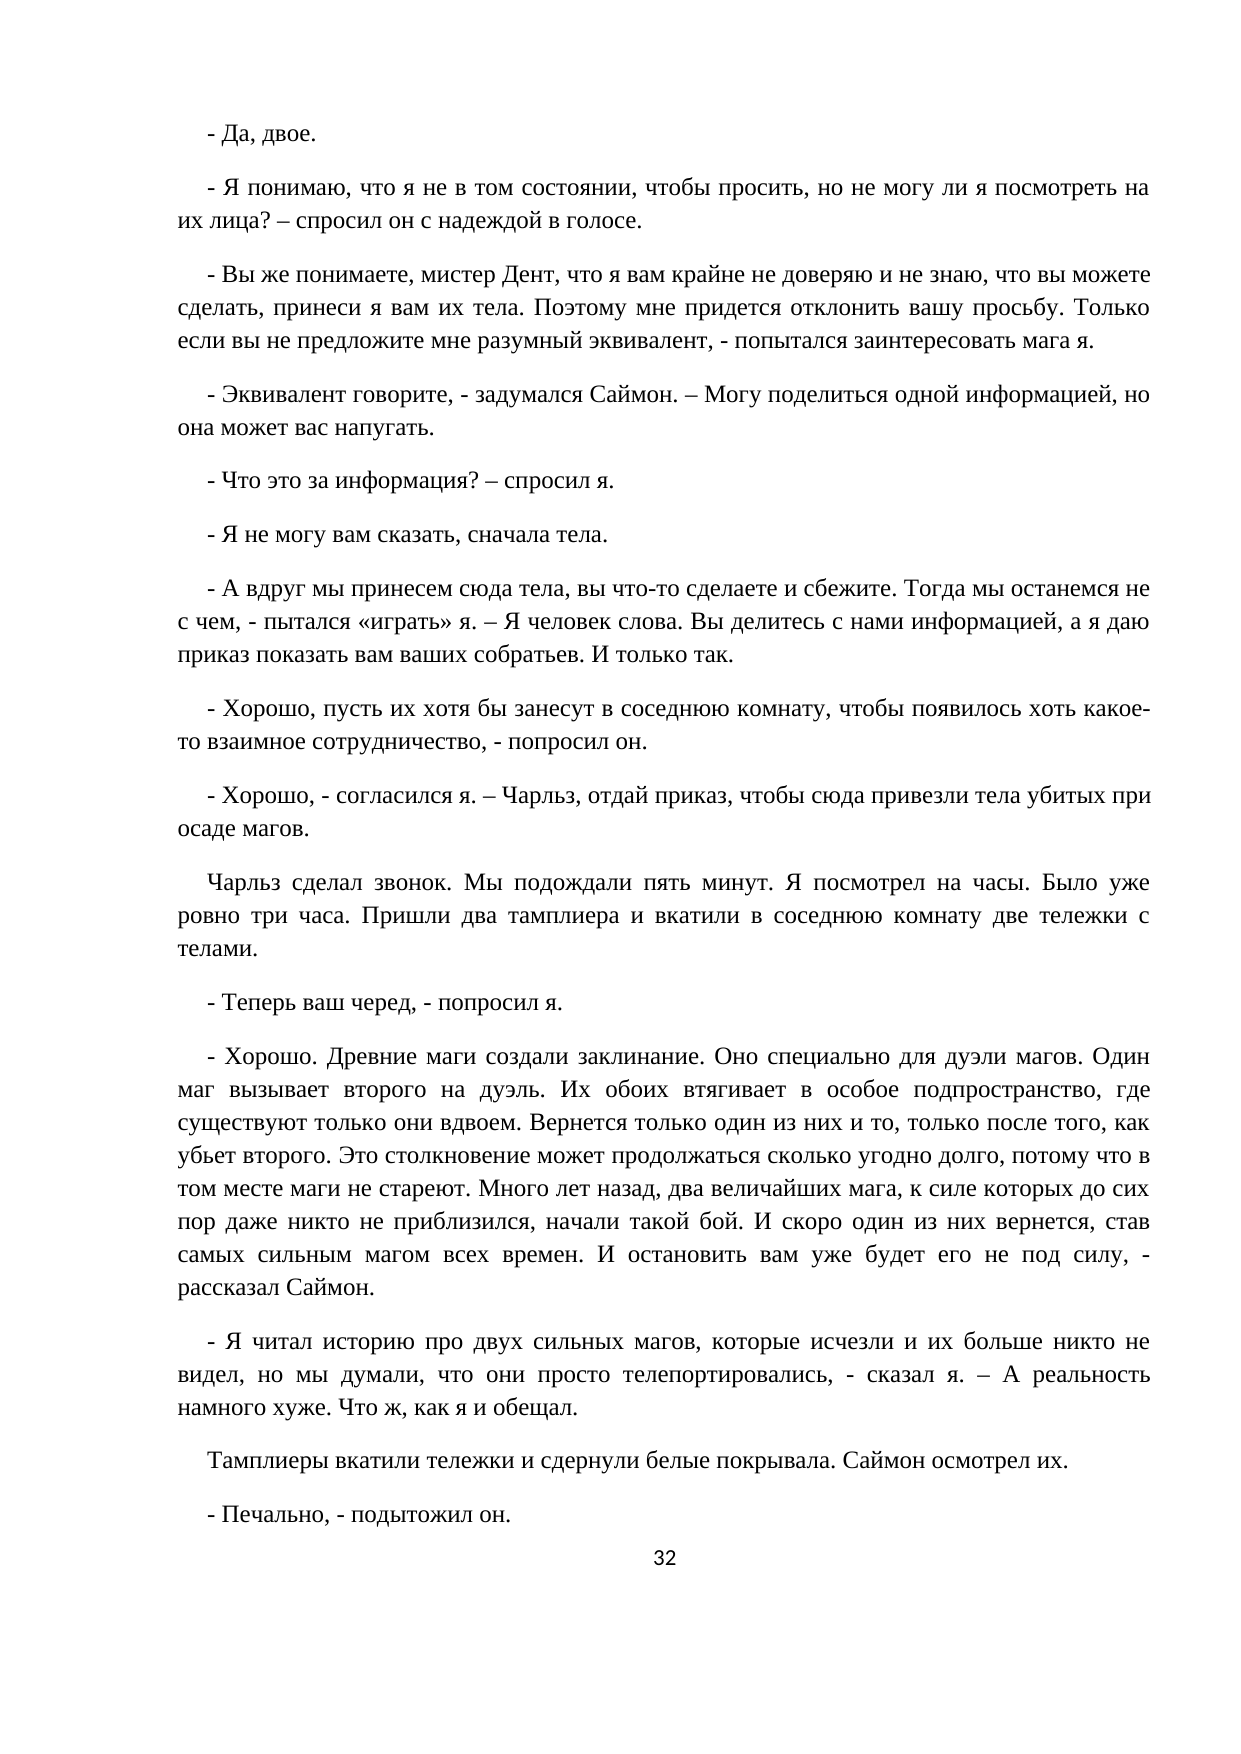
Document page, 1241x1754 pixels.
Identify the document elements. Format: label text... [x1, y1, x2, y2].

text - Да, двое. [177, 118, 1152, 147]
text - Теперь ваш черед, - попросил я. [177, 987, 1152, 1016]
text - Хорошо. Древние маги создали заклинание. Оно специально для дуэли магов. Один маг вызывает второго на дуэль. Их обоих втягивает в особое подпространство, где существуют только они вдвоем. Вернется только один из них и то, только после того, как убьет второго. Это столкновение может продолжаться сколько угодно долго, потому что в том месте маги не стареют. Много лет назад, два величайших мага, к силе которых до сих пор даже никто не приблизился, начали такой бой. И скоро один из них вернется, став самых сильным магом всех времен. И остановить вам уже будет его не под силу, - рассказал Саймон. [177, 1041, 1152, 1301]
text - Вы же понимаете, мистер Дент, что я вам крайне не доверяю и не знаю, что вы можете сделать, принеси я вам их тела. Поэтому мне придется отклонить вашу просьбу. Только если вы не предложите мне разумный эквивалент, - попытался заинтересовать мага я. [177, 259, 1152, 354]
text - Печально, - подытожил он. [177, 1499, 1152, 1528]
text - Я читал историю про двух сильных магов, которые исчезли и их больше никто не видел, но мы думали, что они просто телепортировались, - сказал я. – А реальность намного хуже. Что ж, как я и обещал. [177, 1326, 1152, 1421]
text - Я понимаю, что я не в том состоянии, чтобы просить, но не могу ли я посмотреть на их лица? – спросил он с надеждой в голосе. [177, 172, 1152, 234]
text Тамплиеры вкатили тележки и сдернули белые покрывала. Саймон осмотрел их. [177, 1446, 1152, 1474]
text - Эквивалент говорите, - задумался Саймон. – Могу поделиться одной информацией, но она может вас напугать. [177, 379, 1152, 441]
text - Я не могу вам сказать, сначала тела. [177, 519, 1152, 548]
text - Хорошо, пусть их хотя бы занесут в соседнюю комнату, чтобы появилось хоть какое-то взаимное сотрудничество, - попросил он. [177, 693, 1152, 755]
text - А вдруг мы принесем сюда тела, вы что-то сделаете и сбежите. Тогда мы останемся не с чем, - пытался «играть» я. – Я человек слова. Вы делитесь с нами информацией, а я даю приказ показать вам ваших собратьев. И только так. [177, 573, 1152, 668]
text - Хорошо, - согласился я. – Чарльз, отдай приказ, чтобы сюда привезли тела убитых при осаде магов. [177, 780, 1152, 842]
text - Что это за информация? – спросил я. [177, 466, 1152, 494]
text Чарльз сделал звонок. Мы подождали пять минут. Я посмотрел на часы. Было уже ровно три часа. Пришли два тамплиера и вкатили в соседнюю комнату две тележки с телами. [177, 867, 1152, 962]
